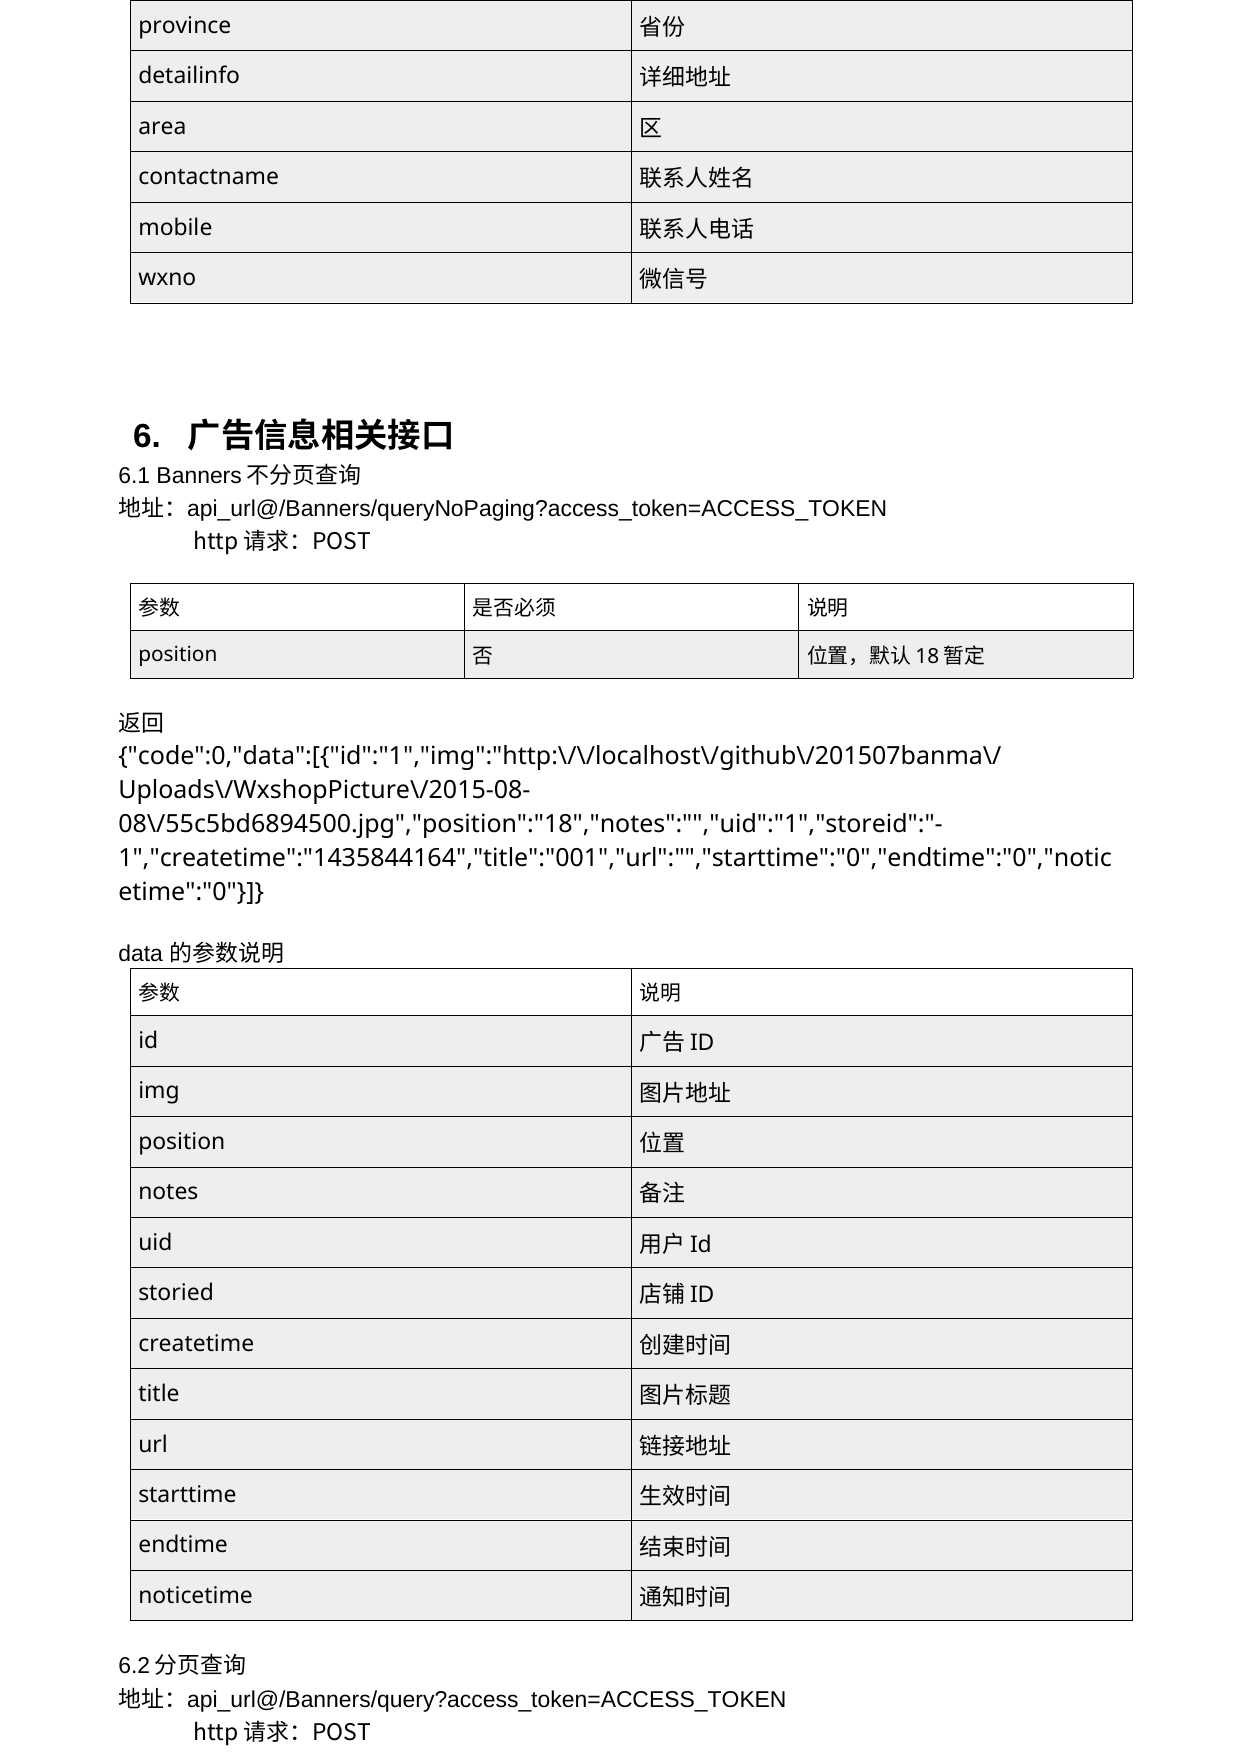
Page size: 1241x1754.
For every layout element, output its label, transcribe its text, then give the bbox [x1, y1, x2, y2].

table_header 说明 [632, 969, 1132, 1015]
table_cell 位置 [632, 1117, 1132, 1166]
table_cell area [131, 102, 631, 151]
table_cell 图片地址 [632, 1067, 1132, 1116]
text data 的参数说明 [118, 934, 1122, 968]
table_cell storied [131, 1268, 631, 1318]
table_cell 用户Id [632, 1218, 1132, 1267]
text {"code":0,"data":[{"id":"1","img":"http:\/\/localhost\/github\/201507banma\/Uploads\/WxshopPicture\/2015-08-08\/55c5bd6894500.jpg","position":"18","notes":"","uid":"1","storeid":"-1","createtime":"1435844164","title":"001","url":"","starttime":"0","endtime":"0","noticetime":"0"}]} [118, 738, 1122, 908]
text 返回 [118, 704, 1122, 738]
table_cell title [131, 1369, 631, 1419]
text 6.2分页查询 [118, 1647, 1122, 1680]
table_cell position [131, 631, 464, 678]
table_cell starttime [131, 1470, 631, 1519]
table_cell url [131, 1420, 631, 1469]
table_cell 广告ID [632, 1016, 1132, 1066]
table_cell contactname [131, 152, 631, 202]
table_cell id [131, 1016, 631, 1066]
table_cell 微信号 [632, 253, 1132, 302]
table_cell 图片标题 [632, 1369, 1132, 1419]
text 地址：api_url@/Banners/queryNoPaging?access_token=ACCESS_TOKEN [118, 490, 1122, 523]
table_header 参数 [131, 969, 631, 1015]
table_cell 创建时间 [632, 1319, 1132, 1368]
text http请求：POST [118, 523, 1122, 556]
table_cell 链接地址 [632, 1420, 1132, 1469]
table_cell detailinfo [131, 51, 631, 101]
table_cell 省份 [632, 1, 1132, 50]
list 广告信息相关接口 [133, 408, 1122, 457]
table_cell 联系人电话 [632, 203, 1132, 252]
table_cell 结束时间 [632, 1521, 1132, 1570]
table_cell 位置，默认18暂定 [799, 631, 1133, 678]
table_cell mobile [131, 203, 631, 252]
table_header 参数 [131, 584, 464, 630]
table_cell uid [131, 1218, 631, 1267]
text 地址：api_url@/Banners/query?access_token=ACCESS_TOKEN [118, 1680, 1122, 1714]
table_cell img [131, 1067, 631, 1116]
table_cell position [131, 1117, 631, 1166]
table_cell 通知时间 [632, 1571, 1132, 1620]
table_cell 否 [465, 631, 798, 678]
table_cell notes [131, 1168, 631, 1217]
table_cell 详细地址 [632, 51, 1132, 101]
table_cell province [131, 1, 631, 50]
table_header 说明 [799, 584, 1133, 630]
table_cell 生效时间 [632, 1470, 1132, 1519]
text http请求：POST [118, 1714, 1122, 1747]
table_cell 区 [632, 102, 1132, 151]
table_cell 备注 [632, 1168, 1132, 1217]
text 6.1 Banners不分页查询 [118, 457, 1122, 490]
table_cell 联系人姓名 [632, 152, 1132, 202]
table_cell wxno [131, 253, 631, 302]
table_cell createtime [131, 1319, 631, 1368]
table_header 是否必须 [465, 584, 798, 630]
table_cell endtime [131, 1521, 631, 1570]
table_cell 店铺ID [632, 1268, 1132, 1318]
table_cell noticetime [131, 1571, 631, 1620]
